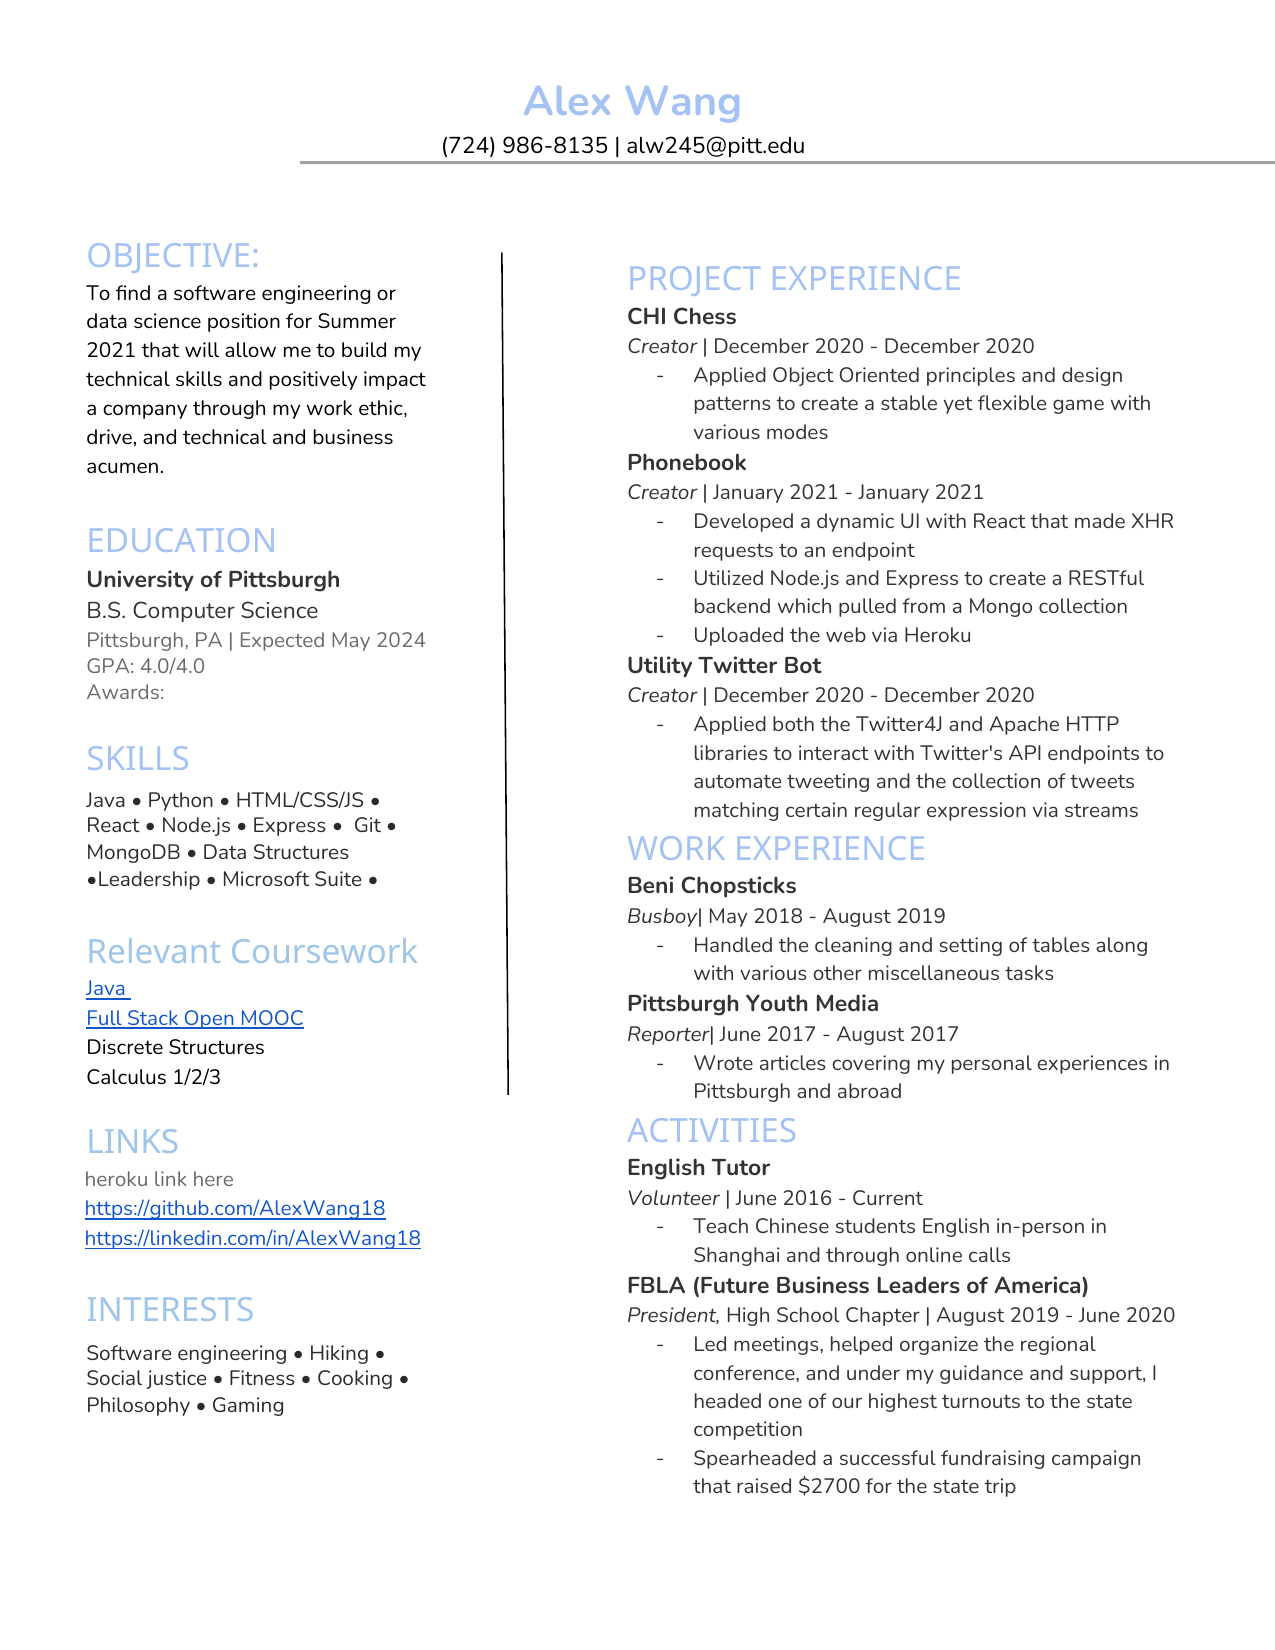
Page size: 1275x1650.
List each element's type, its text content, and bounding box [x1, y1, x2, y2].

text Phonebook [627, 447, 1179, 478]
text University of Pittsburgh [86, 564, 431, 595]
text Beni Chopsticks [627, 871, 1179, 902]
text Java • Python • HTML/CSS/JS • React • Node.js • Express • Git • MongoDB • Data Structures •Leadership • Microsoft Suite • [86, 786, 431, 894]
text Full Stack Open MOOC Discrete Structures [86, 1004, 431, 1062]
text PROJECT EXPERIENCE [627, 255, 1179, 300]
text Software engineering • Hiking • Social justice • Fitness • Cooking • Philosophy • Gaming [86, 1339, 431, 1420]
text LINKS [86, 1118, 431, 1163]
text heroku link here [84, 1165, 431, 1194]
text B.S. Computer Science [86, 596, 431, 627]
list Handled the cleaning and setting of tables along with various other miscellaneous tasks [656, 931, 1179, 988]
text Creator | January 2021 - January 2021 [627, 479, 1179, 507]
text Alex Wang [478, 73, 787, 130]
list Wrote articles covering my personal experiences in Pittsburgh and abroad [656, 1049, 1179, 1106]
list Uploaded the web via Heroku [656, 621, 1179, 650]
text Utility Twitter Bot [627, 650, 1179, 681]
text SKILLS [86, 735, 431, 780]
text Pittsburgh, PA | Expected May 2024 [86, 627, 431, 653]
text GPA: 4.0/4.0 [86, 653, 431, 678]
text WORK EXPERIENCE [627, 825, 1179, 870]
text FBLA (Future Business Leaders of America) [627, 1270, 1179, 1301]
text OBJECTIVE: [86, 232, 431, 278]
list Led meetings, helped organize the regional conference, and under my guidance and support, I headed one of our highest turnouts to the state competition [656, 1331, 1179, 1444]
list Applied Object Oriented principles and design patterns to create a stable yet flexible game with various modes [656, 361, 1179, 447]
text To find a software engineering or data science position for Summer 2021 that will allow me to build my technical skills and positively impact a company through my work ethic, drive, and technical and business acumen. [86, 279, 431, 481]
text Java [86, 975, 431, 1003]
text Creator | December 2020 - December 2020 [627, 682, 1179, 710]
text Volunteer | June 2016 - Current [627, 1184, 1179, 1212]
text (724) 986-8135 | alw245@pitt.edu [412, 130, 834, 161]
list Developed a dynamic UI with React that made XHR requests to an endpoint [656, 508, 1179, 564]
list Spearheaded a successful fundraising campaign that raised $2700 for the state trip [656, 1444, 1179, 1501]
text Creator | December 2020 - December 2020 [627, 332, 1179, 361]
text CHI Chess [627, 301, 1179, 332]
text President, High School Chapter | August 2019 - June 2020 [627, 1302, 1179, 1330]
text Reporter| June 2017 - August 2017 [627, 1020, 1179, 1049]
list Applied both the Twitter4J and Apache HTTP libraries to interact with Twitter's API endpoints to automate tweeting and the collection of tweets matching certain regular expression via streams [656, 711, 1179, 824]
text Calculus 1/2/3 [86, 1063, 431, 1092]
list Teach Chinese students English in-person in Shanghai and through online calls [656, 1213, 1179, 1269]
text INTERESTS [86, 1286, 431, 1332]
text English Tutor [627, 1152, 1179, 1183]
text Pittsburgh Youth Media [627, 988, 1179, 1020]
text Busboy| May 2018 - August 2019 [627, 902, 1179, 931]
text https://github.com/AlexWang18 https://linkedin.com/in/AlexWang18 [84, 1195, 431, 1253]
list Utilized Node.js and Express to create a RESTful backend which pulled from a Mongo collection [656, 564, 1179, 621]
text ACTIVITIES [627, 1106, 1179, 1152]
text Awards: [86, 678, 431, 704]
text Relevant Coursework [86, 927, 431, 973]
text EDUCATION [86, 517, 431, 562]
